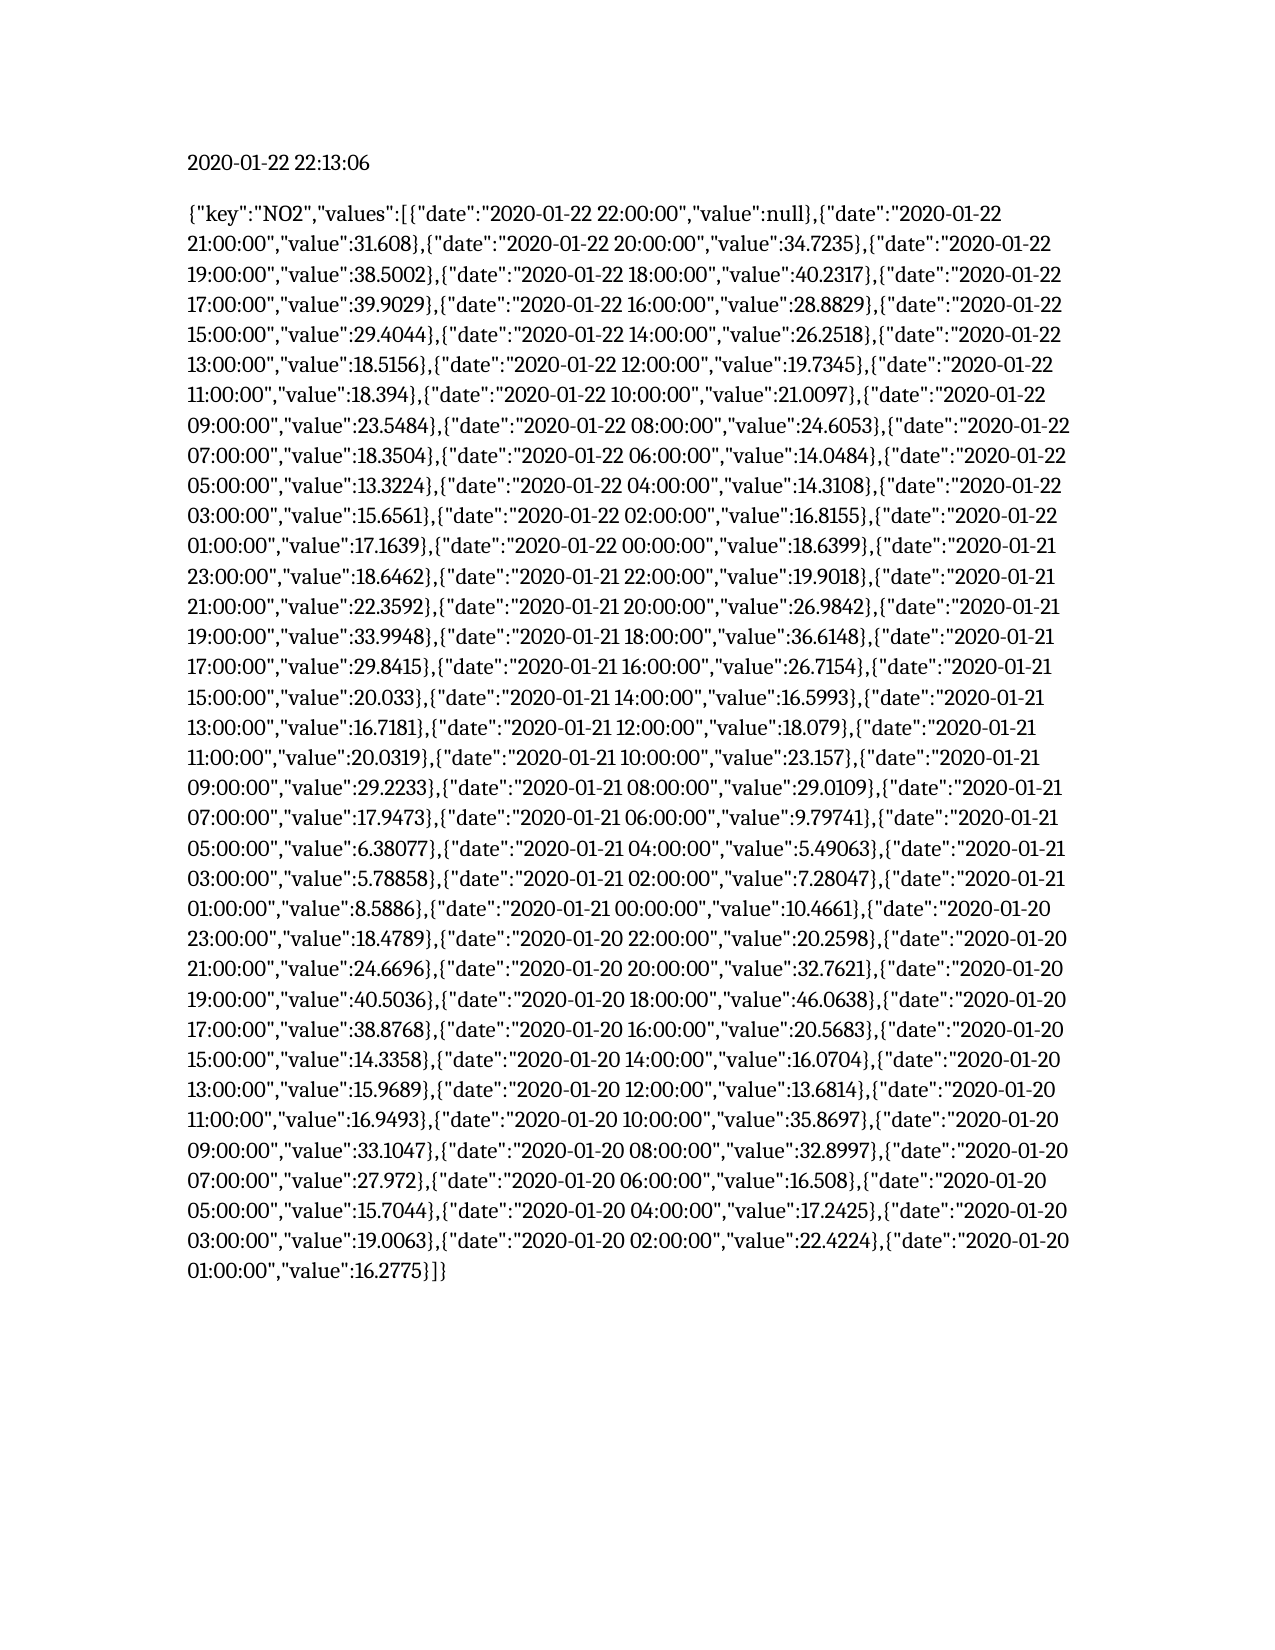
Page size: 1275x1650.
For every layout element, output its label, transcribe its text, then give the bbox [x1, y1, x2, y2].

text {"key":"NO2","values":[{"date":"2020-01-22 22:00:00","value":null},{"date":"2020-01-22 21:00:00","value":31.608},{"date":"2020-01-22 20:00:00","value":34.7235},{"date":"2020-01-22 19:00:00","value":38.5002},{"date":"2020-01-22 18:00:00","value":40.2317},{"date":"2020-01-22 17:00:00","value":39.9029},{"date":"2020-01-22 16:00:00","value":28.8829},{"date":"2020-01-22 15:00:00","value":29.4044},{"date":"2020-01-22 14:00:00","value":26.2518},{"date":"2020-01-22 13:00:00","value":18.5156},{"date":"2020-01-22 12:00:00","value":19.7345},{"date":"2020-01-22 11:00:00","value":18.394},{"date":"2020-01-22 10:00:00","value":21.0097},{"date":"2020-01-22 09:00:00","value":23.5484},{"date":"2020-01-22 08:00:00","value":24.6053},{"date":"2020-01-22 07:00:00","value":18.3504},{"date":"2020-01-22 06:00:00","value":14.0484},{"date":"2020-01-22 05:00:00","value":13.3224},{"date":"2020-01-22 04:00:00","value":14.3108},{"date":"2020-01-22 03:00:00","value":15.6561},{"date":"2020-01-22 02:00:00","value":16.8155},{"date":"2020-01-22 01:00:00","value":17.1639},{"date":"2020-01-22 00:00:00","value":18.6399},{"date":"2020-01-21 23:00:00","value":18.6462},{"date":"2020-01-21 22:00:00","value":19.9018},{"date":"2020-01-21 21:00:00","value":22.3592},{"date":"2020-01-21 20:00:00","value":26.9842},{"date":"2020-01-21 19:00:00","value":33.9948},{"date":"2020-01-21 18:00:00","value":36.6148},{"date":"2020-01-21 17:00:00","value":29.8415},{"date":"2020-01-21 16:00:00","value":26.7154},{"date":"2020-01-21 15:00:00","value":20.033},{"date":"2020-01-21 14:00:00","value":16.5993},{"date":"2020-01-21 13:00:00","value":16.7181},{"date":"2020-01-21 12:00:00","value":18.079},{"date":"2020-01-21 11:00:00","value":20.0319},{"date":"2020-01-21 10:00:00","value":23.157},{"date":"2020-01-21 09:00:00","value":29.2233},{"date":"2020-01-21 08:00:00","value":29.0109},{"date":"2020-01-21 07:00:00","value":17.9473},{"date":"2020-01-21 06:00:00","value":9.79741},{"date":"2020-01-21 05:00:00","value":6.38077},{"date":"2020-01-21 04:00:00","value":5.49063},{"date":"2020-01-21 03:00:00","value":5.78858},{"date":"2020-01-21 02:00:00","value":7.28047},{"date":"2020-01-21 01:00:00","value":8.5886},{"date":"2020-01-21 00:00:00","value":10.4661},{"date":"2020-01-20 23:00:00","value":18.4789},{"date":"2020-01-20 22:00:00","value":20.2598},{"date":"2020-01-20 21:00:00","value":24.6696},{"date":"2020-01-20 20:00:00","value":32.7621},{"date":"2020-01-20 19:00:00","value":40.5036},{"date":"2020-01-20 18:00:00","value":46.0638},{"date":"2020-01-20 17:00:00","value":38.8768},{"date":"2020-01-20 16:00:00","value":20.5683},{"date":"2020-01-20 15:00:00","value":14.3358},{"date":"2020-01-20 14:00:00","value":16.0704},{"date":"2020-01-20 13:00:00","value":15.9689},{"date":"2020-01-20 12:00:00","value":13.6814},{"date":"2020-01-20 11:00:00","value":16.9493},{"date":"2020-01-20 10:00:00","value":35.8697},{"date":"2020-01-20 09:00:00","value":33.1047},{"date":"2020-01-20 08:00:00","value":32.8997},{"date":"2020-01-20 07:00:00","value":27.972},{"date":"2020-01-20 06:00:00","value":16.508},{"date":"2020-01-20 05:00:00","value":15.7044},{"date":"2020-01-20 04:00:00","value":17.2425},{"date":"2020-01-20 03:00:00","value":19.0063},{"date":"2020-01-20 02:00:00","value":22.4224},{"date":"2020-01-20 01:00:00","value":16.2775}]} [187, 201, 1087, 1285]
text 2020-01-22 22:13:06 [187, 150, 1087, 176]
